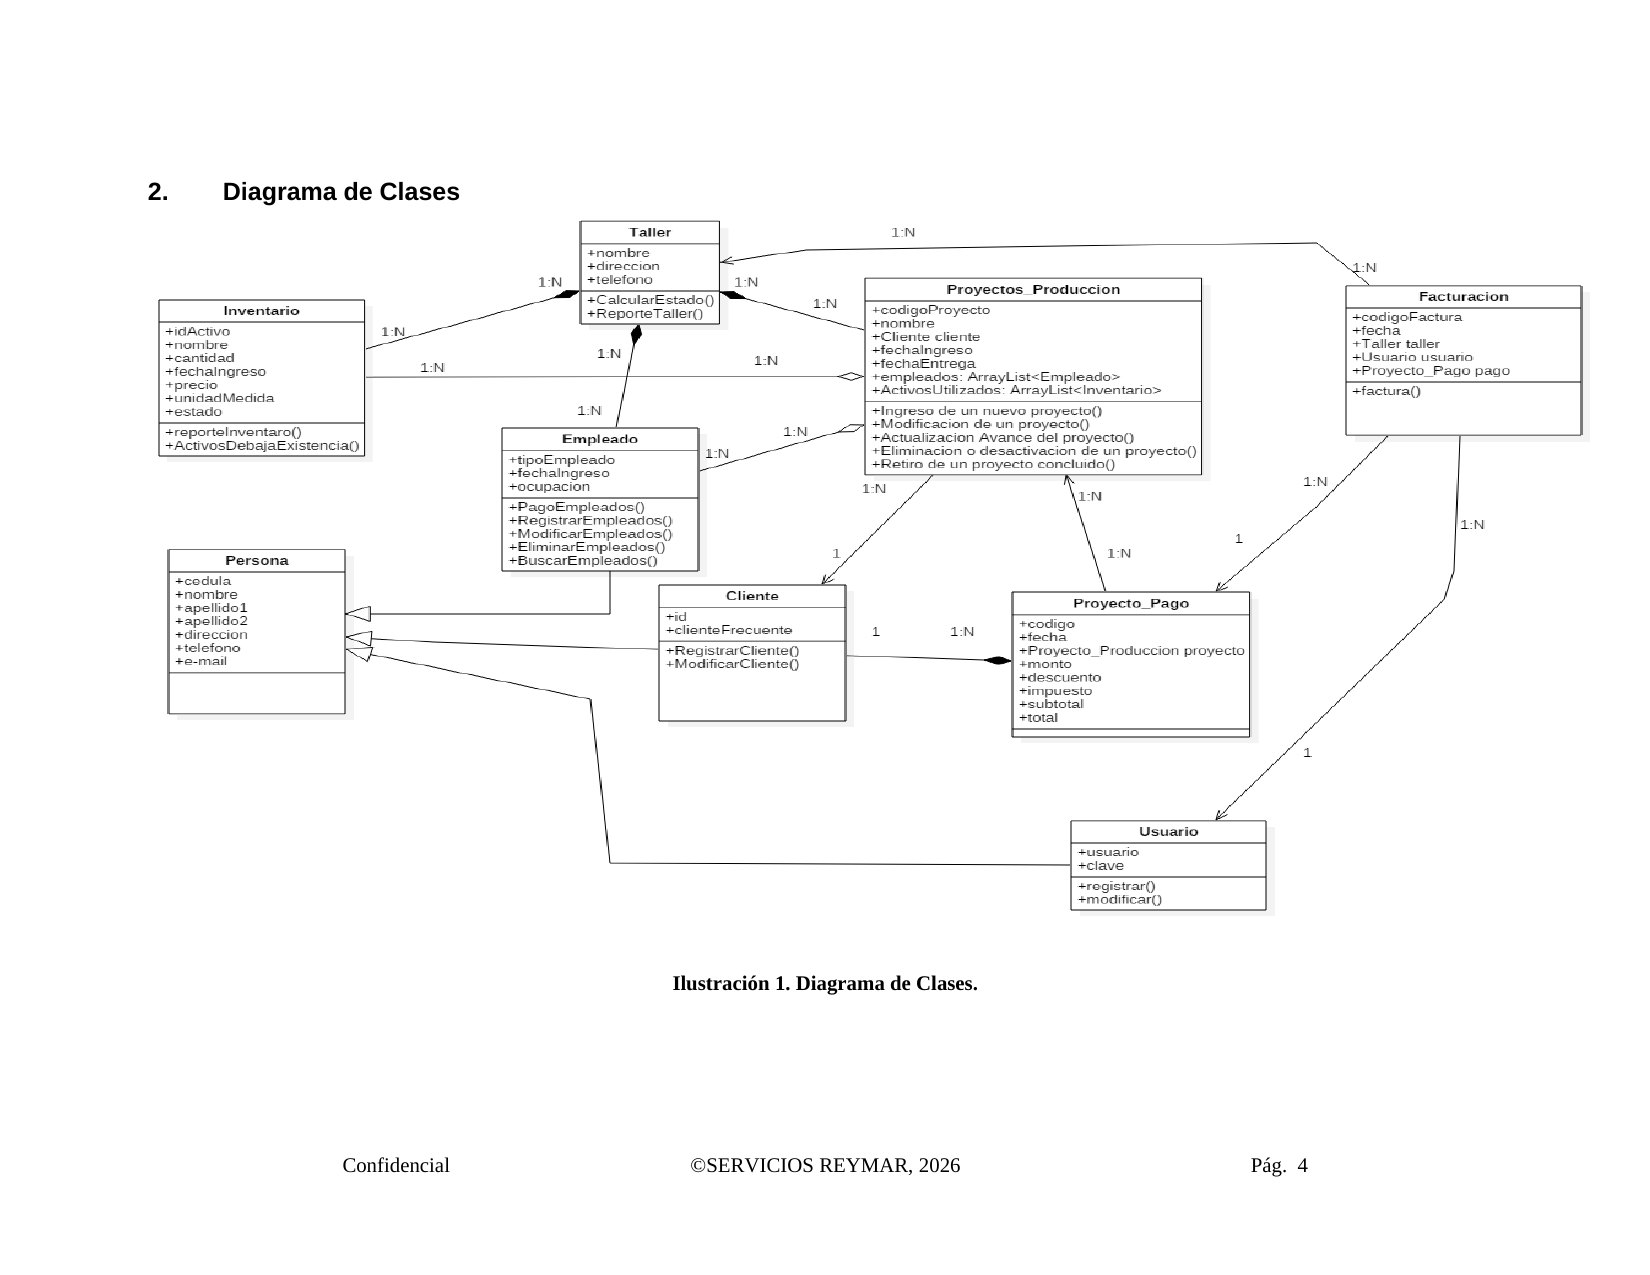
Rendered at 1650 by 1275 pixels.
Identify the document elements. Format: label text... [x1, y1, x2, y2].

text Ilustración 1. Diagrama de Clases. [148, 970, 1502, 995]
subtitle Diagrama de Clases [148, 177, 1502, 206]
picture [147, 212, 1631, 945]
